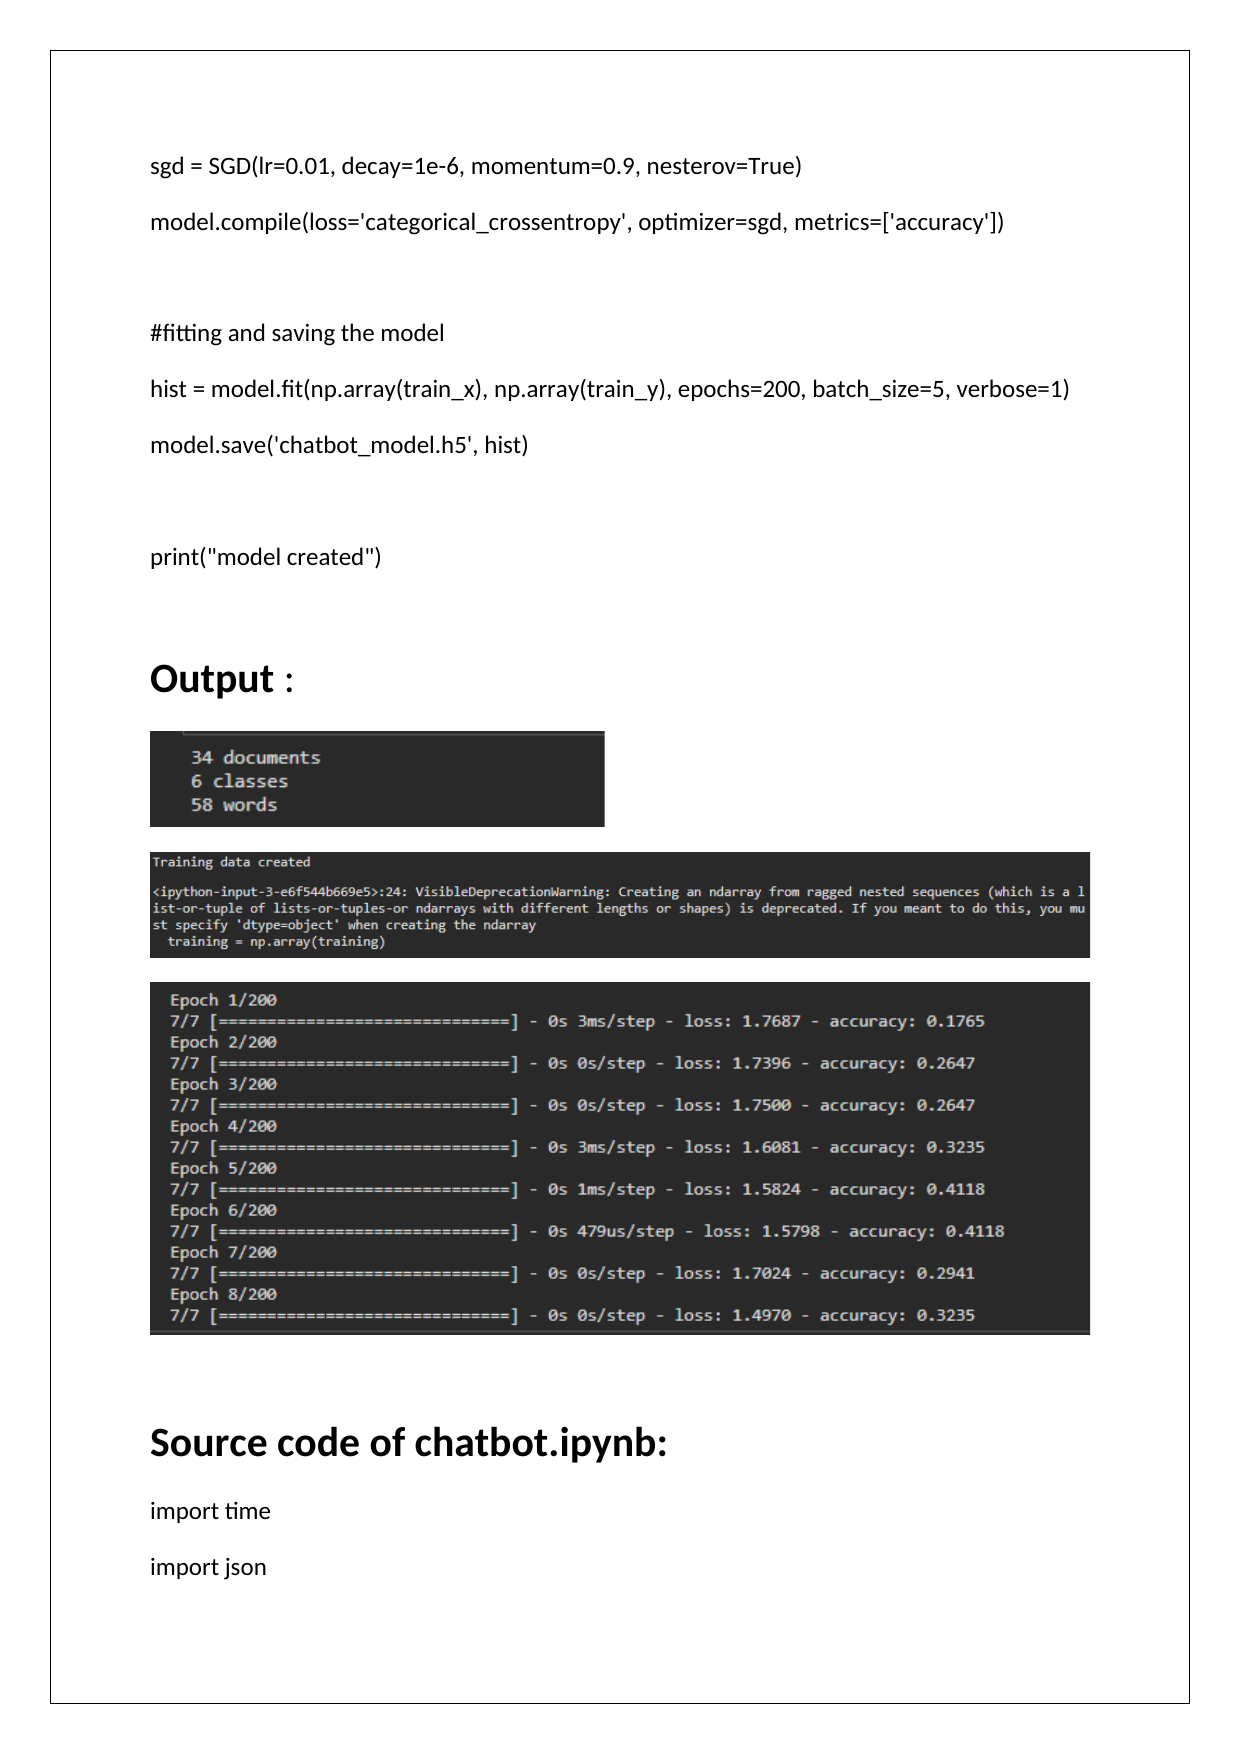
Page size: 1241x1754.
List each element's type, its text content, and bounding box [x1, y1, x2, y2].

text hist = model.fit(np.array(train_x), np.array(train_y), epochs=200, batch_size=5, verbose=1) [150, 373, 1090, 404]
text print("model created") [150, 541, 1090, 571]
text sgd = SGD(lr=0.01, decay=1e-6, momentum=0.9, nesterov=True) [150, 150, 1090, 181]
picture [150, 852, 1091, 958]
text model.save('chatbot_model.h5', hist) [150, 429, 1090, 460]
text import time [150, 1495, 1090, 1525]
text model.compile(loss='categorical_crossentropy', optimizer=sgd, metrics=['accuracy']) [150, 206, 1090, 236]
text import json [150, 1551, 1090, 1581]
picture [150, 982, 1091, 1335]
text Source code of chatbot.ipynb: [150, 1416, 1090, 1466]
text #fitting and saving the model [150, 317, 1090, 348]
picture [150, 731, 605, 827]
text Output : [150, 652, 1090, 703]
